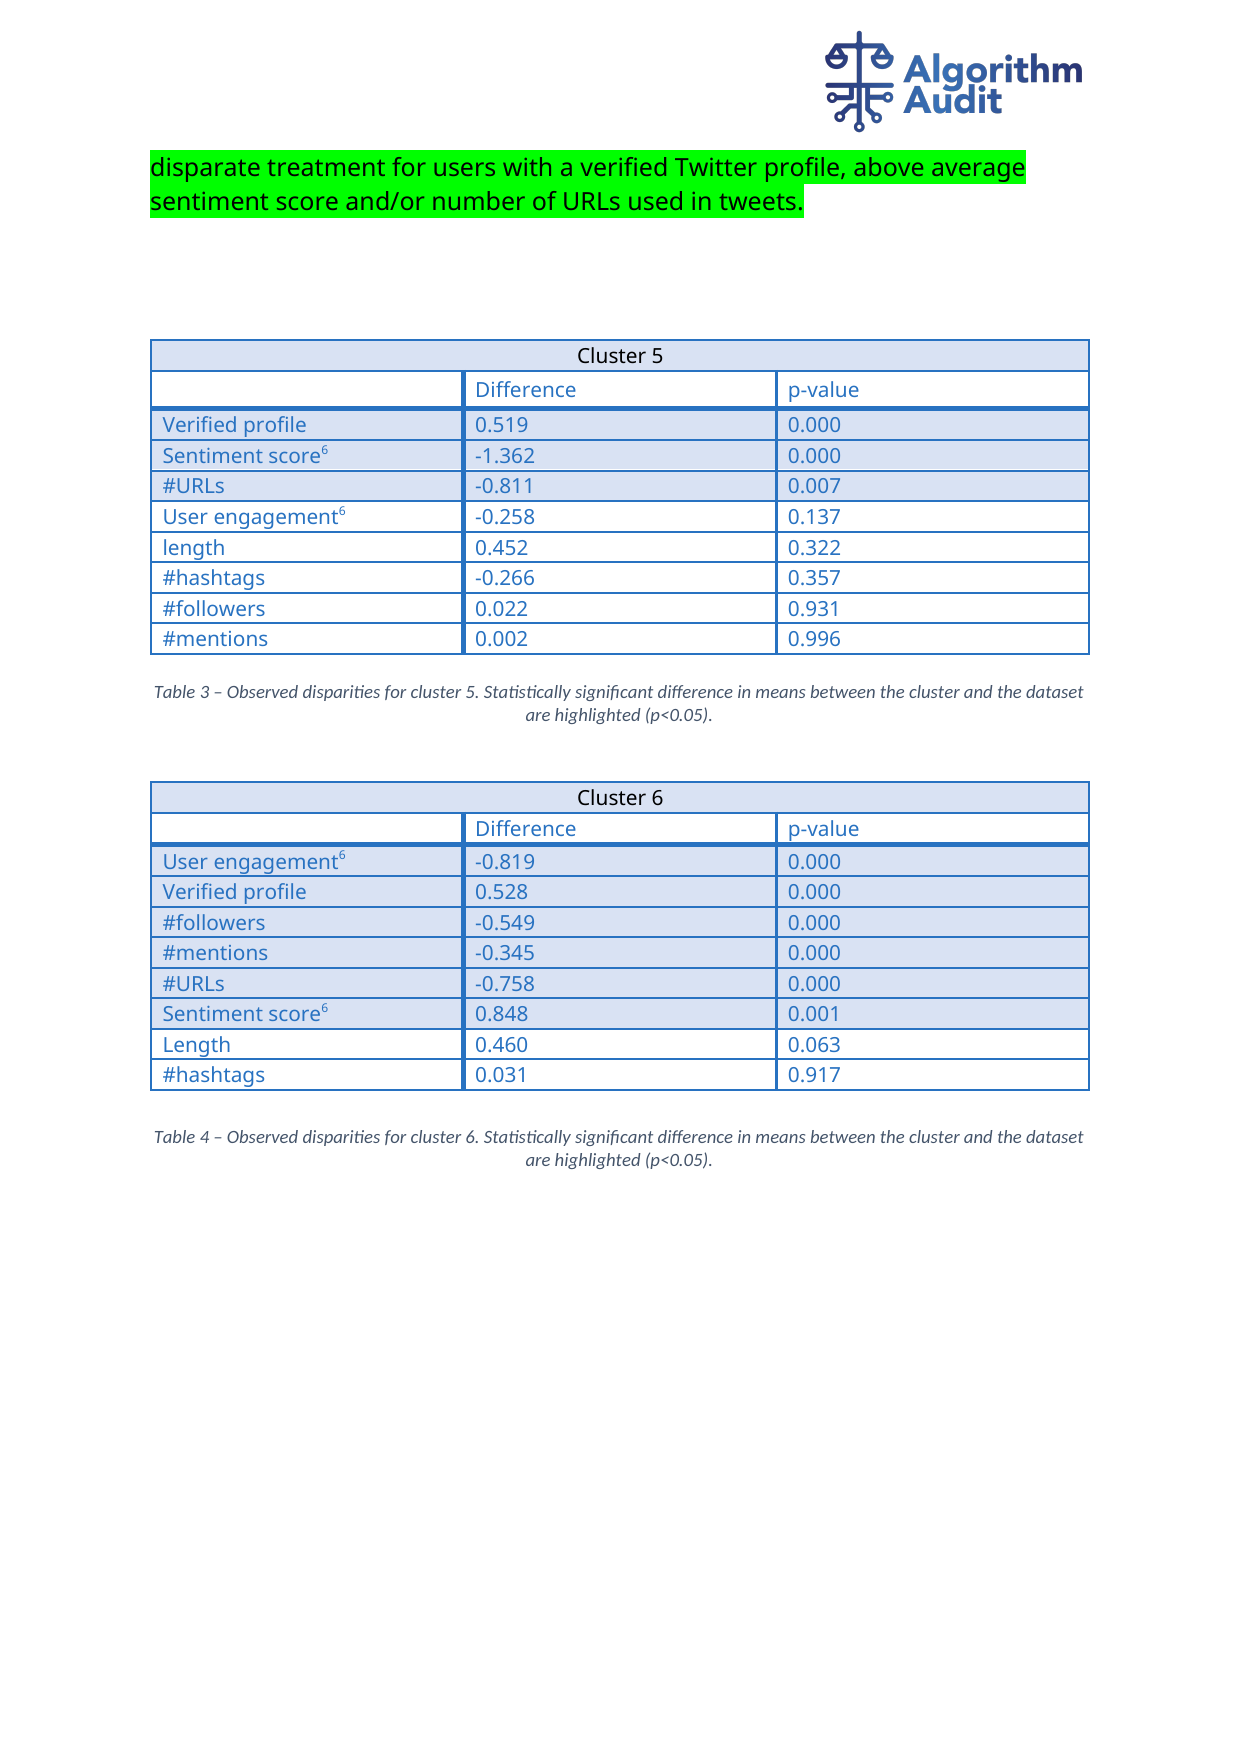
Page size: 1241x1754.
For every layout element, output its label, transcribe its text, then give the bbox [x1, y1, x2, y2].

table_cell 0.000 [778, 969, 1088, 997]
table_cell -0.345 [466, 938, 775, 967]
table_cell Sentiment score6 [152, 999, 461, 1028]
table_cell p-value [778, 814, 1088, 842]
table_cell p-value [778, 372, 1088, 406]
table_header Cluster 6 [152, 783, 1088, 812]
table_cell 0.007 [778, 472, 1088, 500]
table_cell 0.848 [466, 999, 775, 1028]
table_cell 0.996 [778, 624, 1088, 653]
text Table 3 – Observed disparities for cluster 5. Statistically significant difference in means between the cluster and the dataset are highlighted (p<0.05). [150, 655, 1090, 726]
table_cell -0.549 [466, 908, 775, 936]
table_cell 0.931 [778, 594, 1088, 622]
table_cell #followers [152, 908, 461, 936]
table_cell -0.811 [466, 472, 775, 500]
table_cell Difference [466, 814, 775, 842]
table_cell 0.137 [778, 502, 1088, 531]
table_cell Verified profile [152, 411, 461, 439]
table_cell Length [152, 1030, 461, 1058]
picture [821, 27, 1092, 136]
table_cell -1.362 [466, 441, 775, 469]
table_cell 0.000 [778, 441, 1088, 469]
table_cell 0.357 [778, 563, 1088, 592]
table_cell Difference [466, 372, 775, 406]
table_cell #mentions [152, 624, 461, 653]
table_cell 0.528 [466, 877, 775, 906]
table_cell -0.819 [466, 847, 775, 875]
table_cell Sentiment score6 [152, 441, 461, 469]
table_cell #hashtags [152, 563, 461, 592]
table_cell #followers [152, 594, 461, 622]
table_cell #hashtags [152, 1060, 461, 1089]
table_cell 0.031 [466, 1060, 775, 1089]
table_cell 0.322 [778, 533, 1088, 561]
table_cell User engagement6 [152, 847, 461, 875]
table_cell User engagement6 [152, 502, 461, 531]
table_cell #URLs [152, 472, 461, 500]
table_cell 0.001 [778, 999, 1088, 1028]
text Table 4 – Observed disparities for cluster 6. Statistically significant difference in means between the cluster and the dataset are highlighted (p<0.05). [150, 1125, 1090, 1171]
table_cell -0.258 [466, 502, 775, 531]
table_cell Verified profile [152, 877, 461, 906]
table_cell 0.000 [778, 908, 1088, 936]
table_cell 0.000 [778, 938, 1088, 967]
table_cell [152, 372, 461, 406]
table_cell 0.000 [778, 847, 1088, 875]
table_cell 0.063 [778, 1030, 1088, 1058]
table_cell #URLs [152, 969, 461, 997]
table_cell 0.002 [466, 624, 775, 653]
table_cell 0.917 [778, 1060, 1088, 1089]
table_cell 0.000 [778, 411, 1088, 439]
table_cell 0.460 [466, 1030, 775, 1058]
table_cell 0.452 [466, 533, 775, 561]
table_cell -0.758 [466, 969, 775, 997]
table_cell length [152, 533, 461, 561]
table_cell 0.519 [466, 411, 775, 439]
table_cell 0.022 [466, 594, 775, 622]
table_cell [152, 814, 461, 842]
table_cell 0.000 [778, 877, 1088, 906]
table_header Cluster 5 [152, 341, 1088, 370]
table_cell #mentions [152, 938, 461, 967]
table_cell -0.266 [466, 563, 775, 592]
